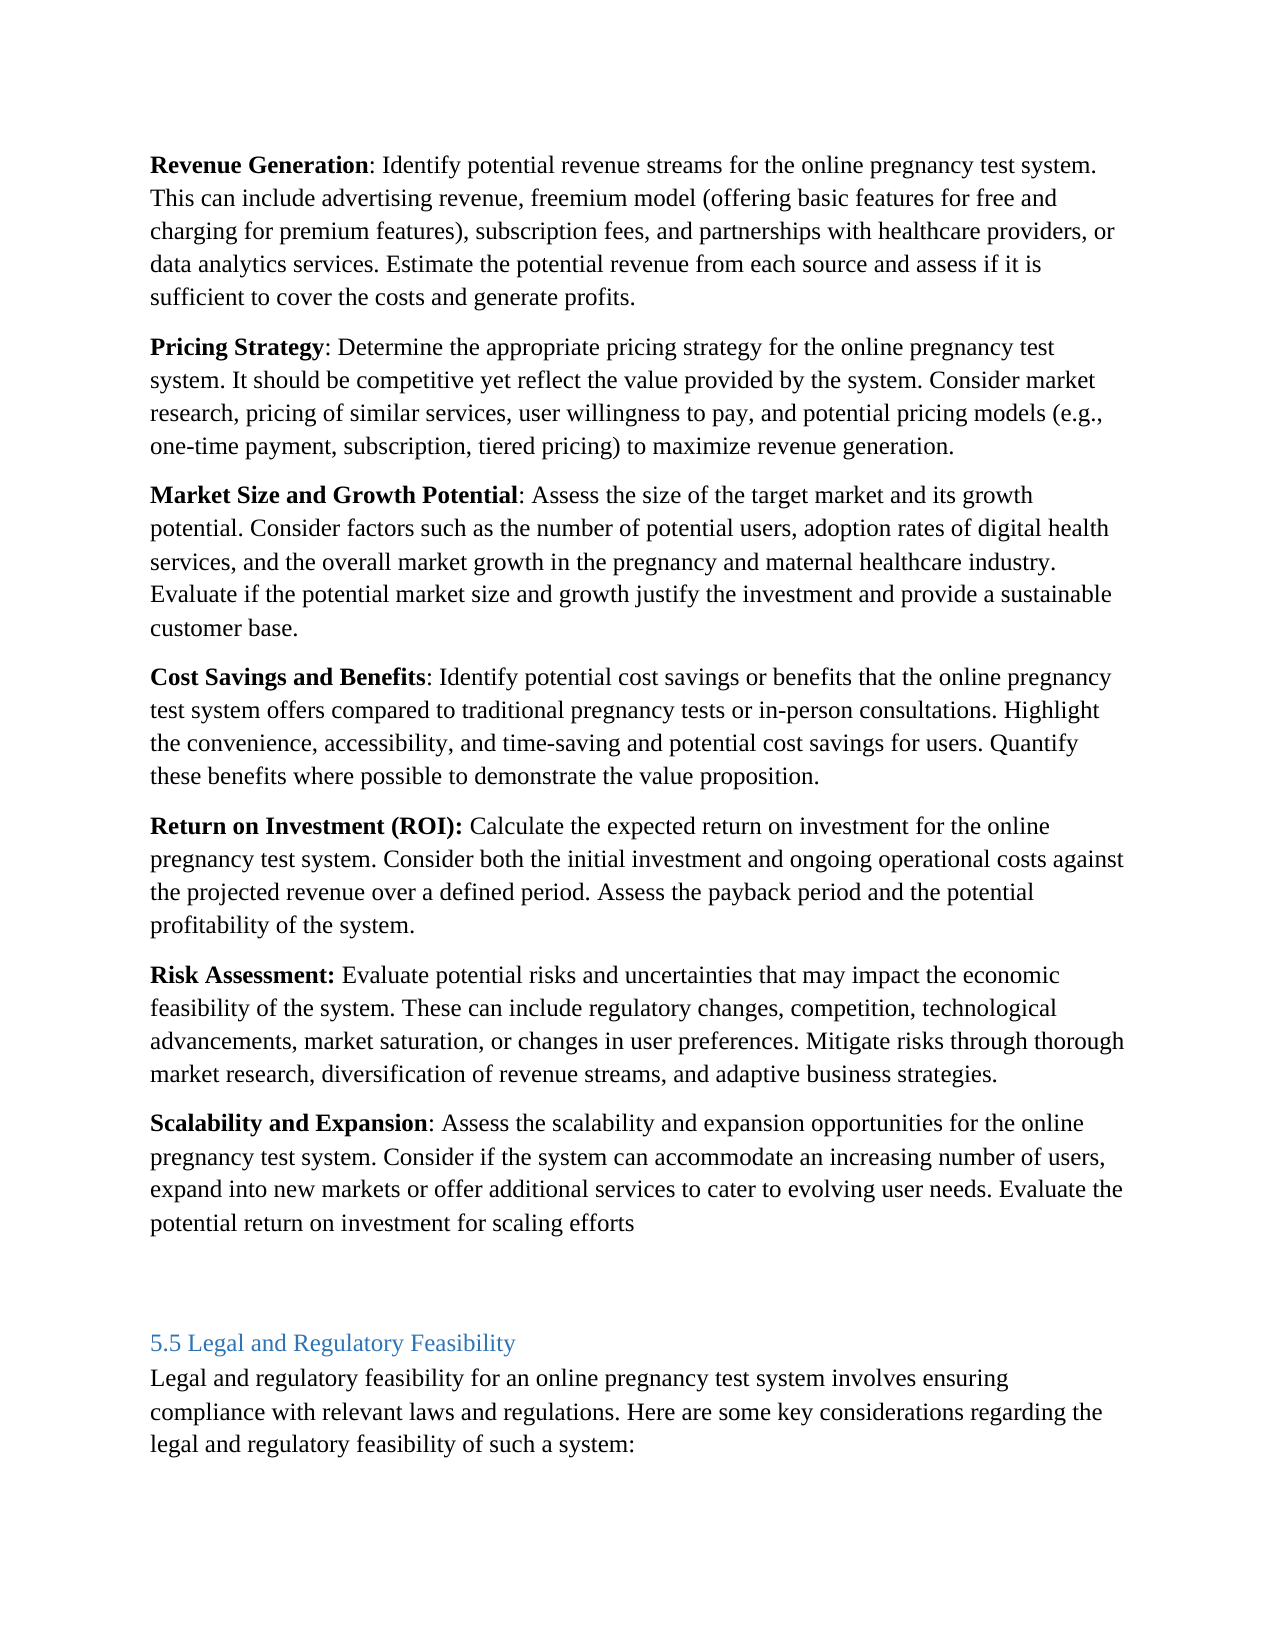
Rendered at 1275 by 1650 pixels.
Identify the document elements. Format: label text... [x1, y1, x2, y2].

text Revenue Generation: Identify potential revenue streams for the online pregnancy test system. This can include advertising revenue, freemium model (offering basic features for free and charging for premium features), subscription fees, and partnerships with healthcare providers, or data analytics services. Estimate the potential revenue from each source and assess if it is sufficient to cover the costs and generate profits. [150, 150, 1125, 311]
text Legal and regulatory feasibility for an online pregnancy test system involves ensuring compliance with relevant laws and regulations. Here are some key considerations regarding the legal and regulatory feasibility of such a system: [150, 1363, 1125, 1458]
text Risk Assessment: Evaluate potential risks and uncertainties that may impact the economic feasibility of the system. These can include regulatory changes, competition, technological advancements, market saturation, or changes in user preferences. Mitigate risks through thorough market research, diversification of revenue streams, and adaptive business strategies. [150, 960, 1125, 1088]
text Market Size and Growth Potential: Assess the size of the target market and its growth potential. Consider factors such as the number of potential users, adoption rates of digital health services, and the overall market growth in the pregnancy and maternal healthcare industry. Evaluate if the potential market size and growth justify the investment and provide a sustainable customer base. [150, 481, 1125, 641]
text Scalability and Expansion: Assess the scalability and expansion opportunities for the online pregnancy test system. Consider if the system can accommodate an increasing number of users, expand into new markets or offer additional services to cater to evolving user needs. Evaluate the potential return on investment for scaling efforts [150, 1108, 1125, 1236]
text Cost Savings and Benefits: Identify potential cost savings or benefits that the online pregnancy test system offers compared to traditional pregnancy tests or in-person consultations. Highlight the convenience, accessibility, and time-saving and potential cost savings for users. Quantify these benefits where possible to demonstrate the value proposition. [150, 662, 1125, 790]
text Return on Investment (ROI): Calculate the expected return on investment for the online pregnancy test system. Consider both the initial investment and ongoing operational costs against the projected revenue over a defined period. Assess the payback period and the potential profitability of the system. [150, 811, 1125, 939]
subtitle 5.5 Legal and Regulatory Feasibility [150, 1328, 1125, 1357]
text Pricing Strategy: Determine the appropriate pricing strategy for the online pregnancy test system. It should be competitive yet reflect the value provided by the system. Consider market research, pricing of similar services, user willingness to pay, and potential pricing models (e.g., one-time payment, subscription, tiered pricing) to maximize revenue generation. [150, 332, 1125, 459]
